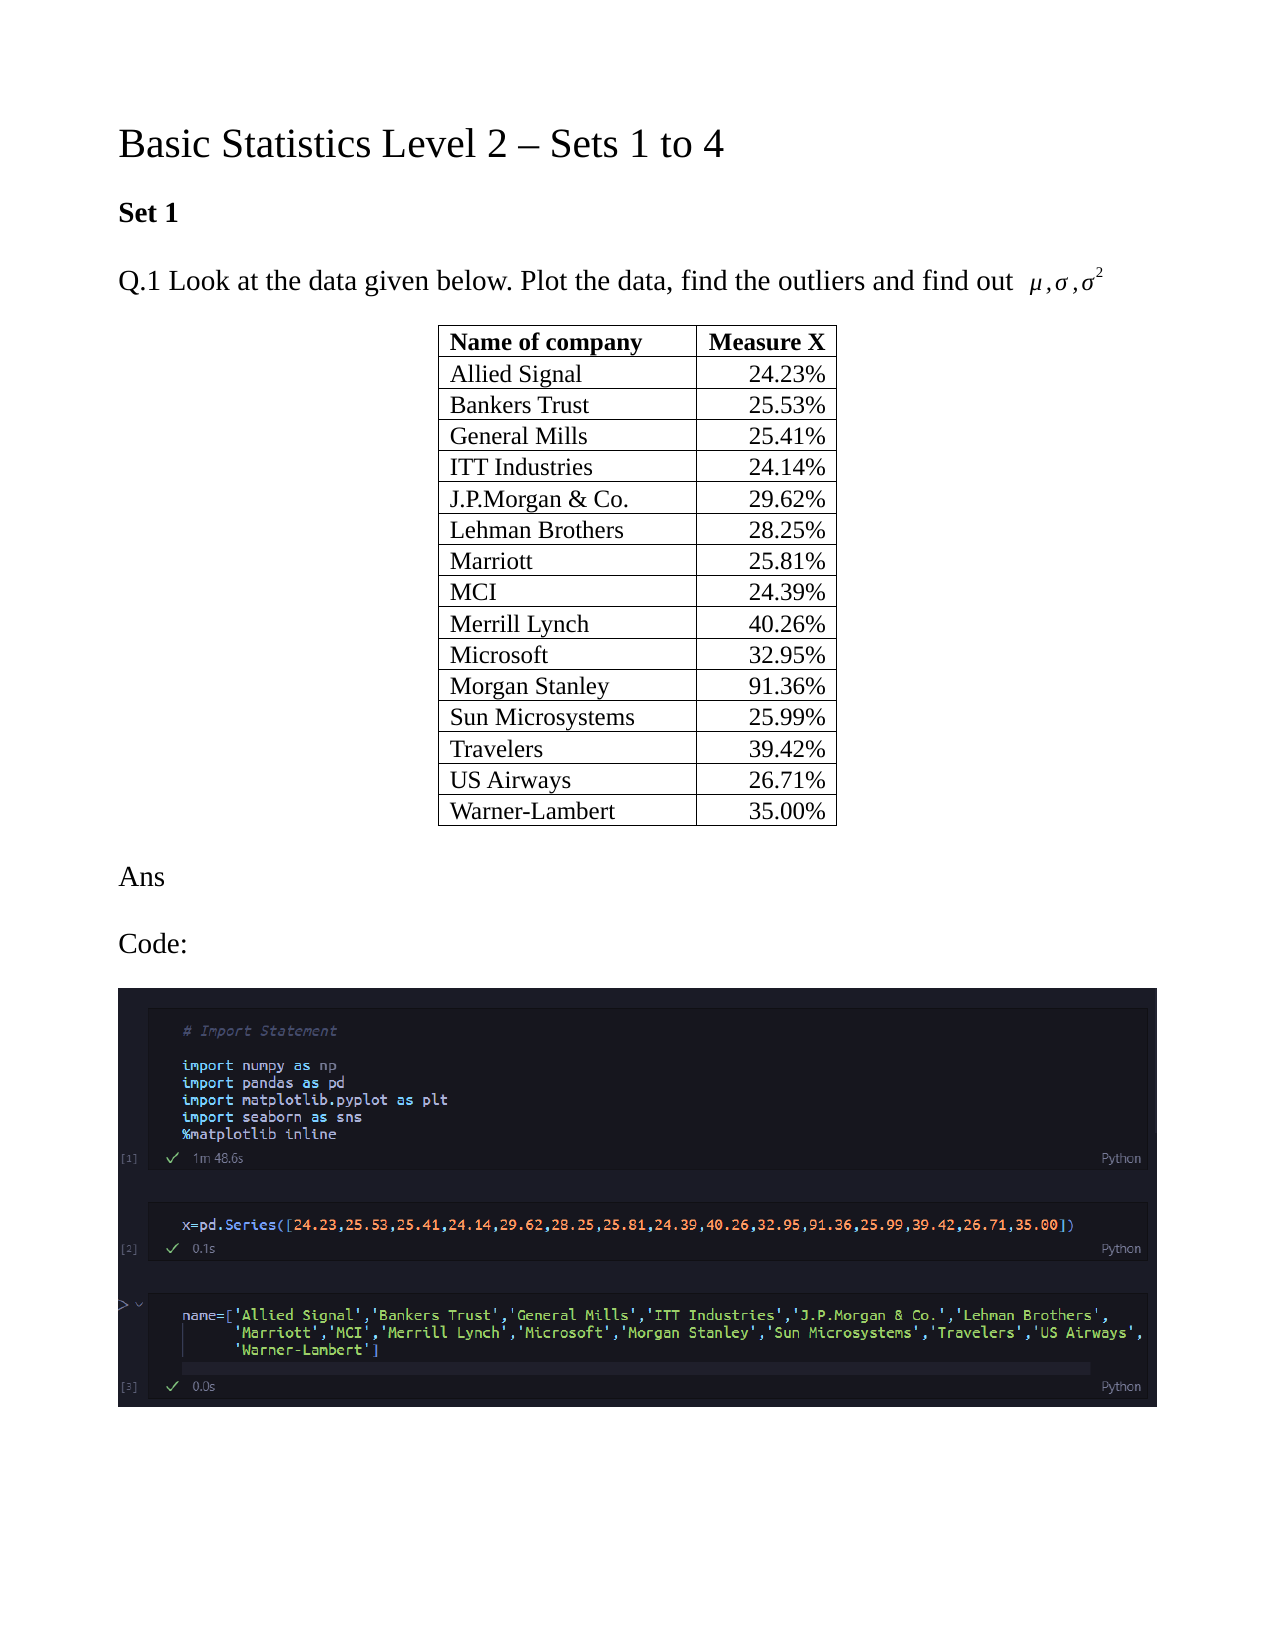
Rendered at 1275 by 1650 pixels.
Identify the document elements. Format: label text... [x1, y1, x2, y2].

text Code: [118, 927, 1157, 960]
table_cell Warner-Lambert [439, 795, 696, 825]
table_cell Microsoft [439, 639, 696, 669]
table_cell 91.36% [697, 670, 836, 700]
table_cell Allied Signal [439, 357, 696, 387]
table_cell J.P.Morgan & Co. [439, 482, 696, 512]
table_cell Lehman Brothers [439, 514, 696, 544]
table_cell 26.71% [697, 764, 836, 794]
picture [118, 988, 1157, 1407]
table_cell 24.39% [697, 576, 836, 606]
table_cell 25.99% [697, 701, 836, 731]
table_header Measure X [697, 326, 836, 356]
table_header Name of company [439, 326, 696, 356]
table_cell General Mills [439, 420, 696, 450]
table_cell 24.23% [697, 357, 836, 387]
table_cell US Airways [439, 764, 696, 794]
table_cell Bankers Trust [439, 389, 696, 419]
table_cell Morgan Stanley [439, 670, 696, 700]
table_cell 29.62% [697, 482, 836, 512]
table_cell 32.95% [697, 639, 836, 669]
table_cell Sun Microsystems [439, 701, 696, 731]
text Q.1 Look at the data given below. Plot the data, find the outliers and find out [118, 263, 1157, 296]
table_cell Marriott [439, 545, 696, 575]
text Set 1 [118, 196, 1157, 229]
table_cell Merrill Lynch [439, 607, 696, 637]
table_cell 25.41% [697, 420, 836, 450]
table_cell 24.14% [697, 451, 836, 481]
text Ans [118, 859, 1157, 893]
table_cell ITT Industries [439, 451, 696, 481]
table_cell Travelers [439, 732, 696, 762]
table_cell 35.00% [697, 795, 836, 825]
table_cell 39.42% [697, 732, 836, 762]
table_cell 25.53% [697, 389, 836, 419]
table_cell 25.81% [697, 545, 836, 575]
table_cell MCI [439, 576, 696, 606]
table_cell 28.25% [697, 514, 836, 544]
table_cell 40.26% [697, 607, 836, 637]
